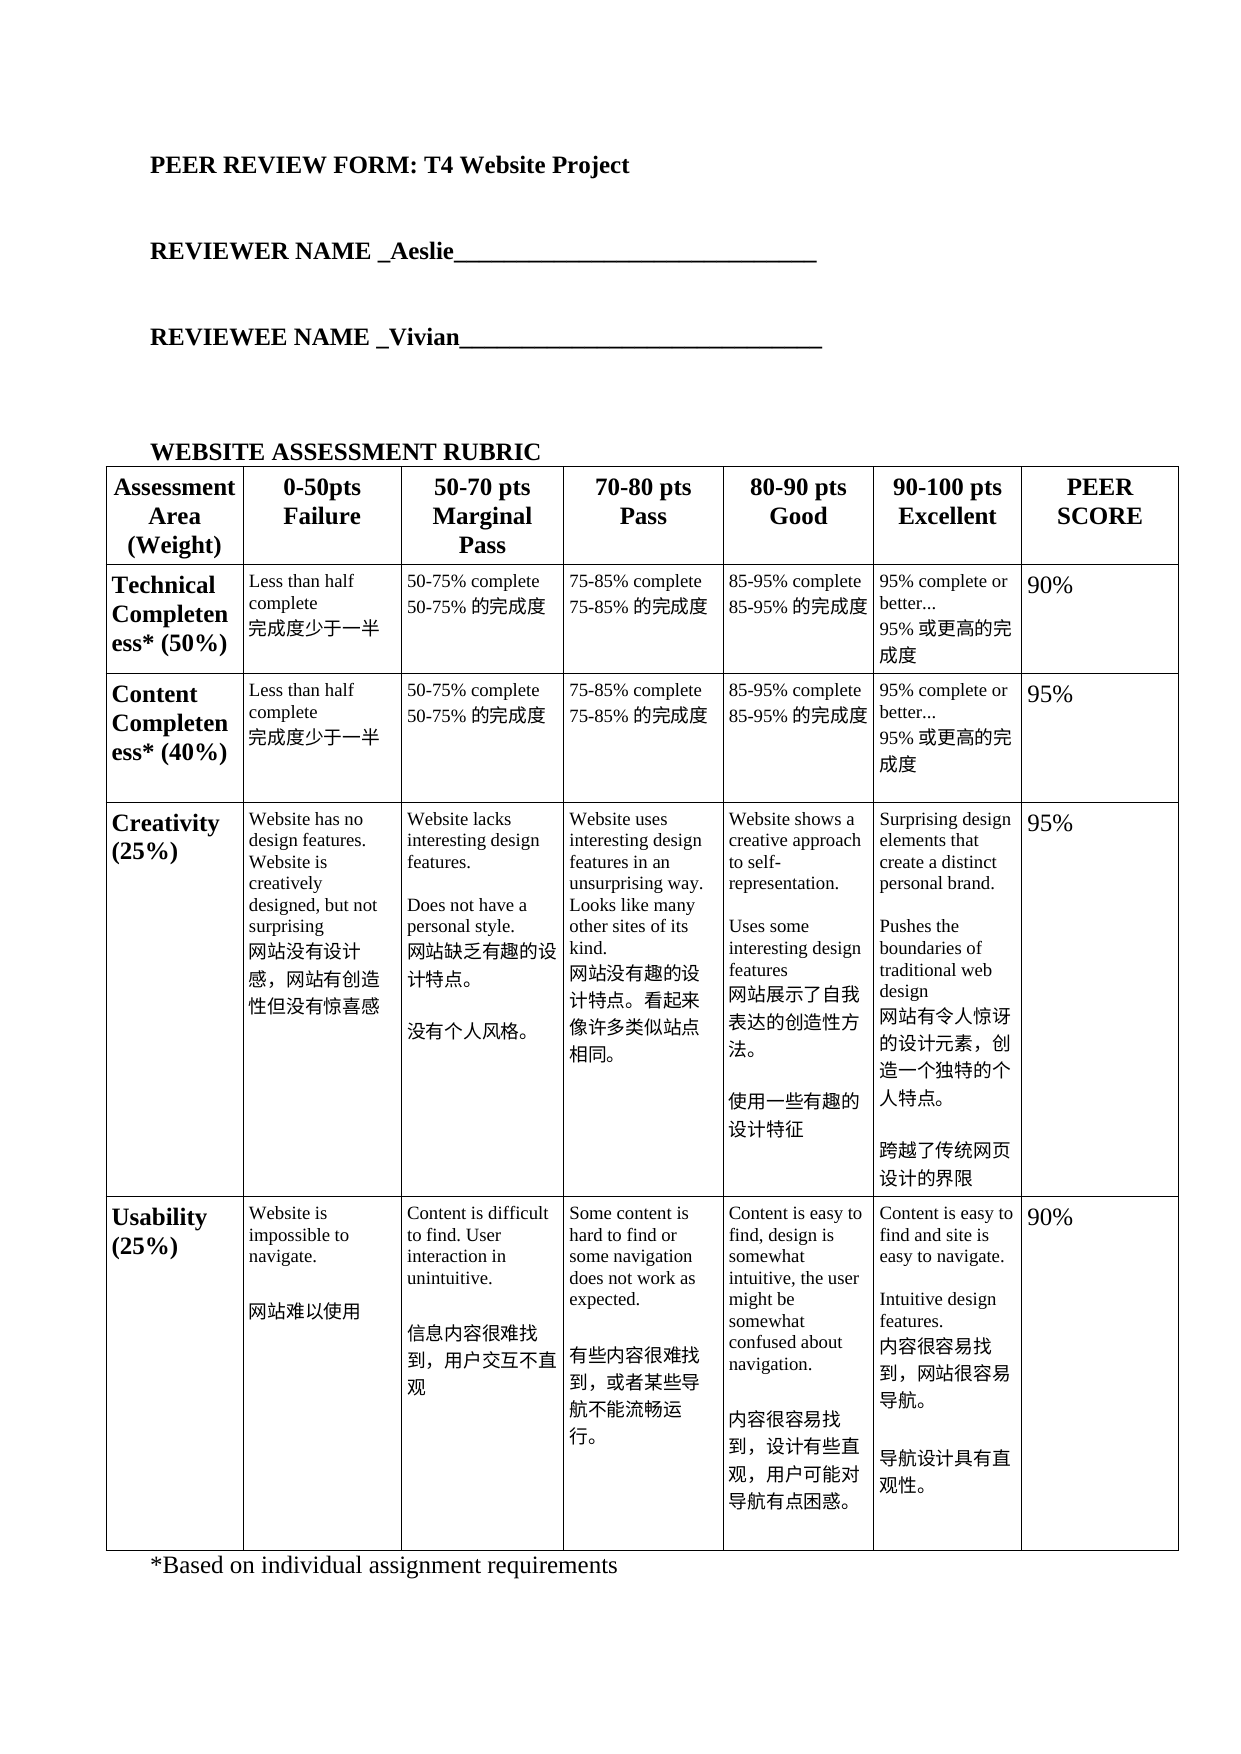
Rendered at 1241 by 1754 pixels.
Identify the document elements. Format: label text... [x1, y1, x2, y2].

text PEER REVIEW FORM: T4 Website Project [150, 150, 1090, 179]
table_cell Website is impossible to navigate. 网站难以使用 [244, 1197, 401, 1550]
table_cell Website shows a creative approach to self-representation. Uses some interesting design features 网站展示了自我表达的创造性方法。 使用一些有趣的设计特征 [724, 803, 873, 1196]
table_cell Technical Completeness* (50%) [107, 565, 243, 673]
table_cell Content is easy to find, design is somewhat intuitive, the user might be somewhat confused about navigation. 内容很容易找到，设计有些直观，用户可能对导航有点困惑。 [724, 1197, 873, 1550]
table_cell Surprising design elements that create a distinct personal brand. Pushes the boundaries of traditional web design 网站有令人惊讶的设计元素，创造一个独特的个人特点。 跨越了传统网页设计的界限 [874, 803, 1021, 1196]
table_cell 90% [1022, 565, 1178, 673]
table_cell 50-75% complete 50-75% 的完成度 [402, 674, 563, 802]
text REVIEWEE NAME _Vivian_____________________________ [150, 322, 1090, 351]
table_cell Content is easy to find and site is easy to navigate. Intuitive design features. 内容很容易找到，网站很容易导航。 导航设计具有直观性。 [874, 1197, 1021, 1550]
text REVIEWER NAME _Aeslie_____________________________ [150, 236, 1090, 265]
table_cell 95% [1022, 803, 1178, 1196]
text WEBSITE ASSESSMENT RUBRIC [150, 437, 1090, 466]
table_cell 95% complete or better... 95% 或更高的完成度 [874, 674, 1021, 802]
table_header Assessment Area (Weight) [107, 467, 243, 564]
table_cell Less than half complete 完成度少于一半 [244, 674, 401, 802]
table_header 80-90 pts Good [724, 467, 873, 564]
table_cell 75-85% complete 75-85% 的完成度 [564, 565, 723, 673]
table_cell Website has no design features. Website is creatively designed, but not surprising 网站没有设计感，网站有创造性但没有惊喜感 [244, 803, 401, 1196]
table_header 70-80 pts Pass [564, 467, 723, 564]
table_cell Content Completeness* (40%) [107, 674, 243, 802]
table_cell 75-85% complete 75-85% 的完成度 [564, 674, 723, 802]
text *Based on individual assignment requirements [150, 1551, 1090, 1579]
table_cell Website lacks interesting design features. Does not have a personal style. 网站缺乏有趣的设计特点。 没有个人风格。 [402, 803, 563, 1196]
table_cell 95% complete or better... 95% 或更高的完成度 [874, 565, 1021, 673]
table_cell Content is difficult to find. User interaction in unintuitive. 信息内容很难找到，用户交互不直观 [402, 1197, 563, 1550]
table_header PEER SCORE [1022, 467, 1178, 564]
table_cell 85-95% complete 85-95% 的完成度 [724, 674, 873, 802]
table_cell Less than half complete 完成度少于一半 [244, 565, 401, 673]
table_cell 90% [1022, 1197, 1178, 1550]
table_cell 50-75% complete 50-75% 的完成度 [402, 565, 563, 673]
table_header 90-100 pts Excellent [874, 467, 1021, 564]
table_header 50-70 pts Marginal Pass [402, 467, 563, 564]
table_cell 95% [1022, 674, 1178, 802]
table_header 0-50pts Failure [244, 467, 401, 564]
table_cell Usability (25%) [107, 1197, 243, 1550]
table_cell 85-95% complete 85-95% 的完成度 [724, 565, 873, 673]
table_cell Creativity (25%) [107, 803, 243, 1196]
table_cell Website uses interesting design features in an unsurprising way. Looks like many other sites of its kind. 网站没有趣的设计特点。看起来像许多类似站点相同。 [564, 803, 723, 1196]
table_cell Some content is hard to find or some navigation does not work as expected. 有些内容很难找到，或者某些导航不能流畅运行。 [564, 1197, 723, 1550]
